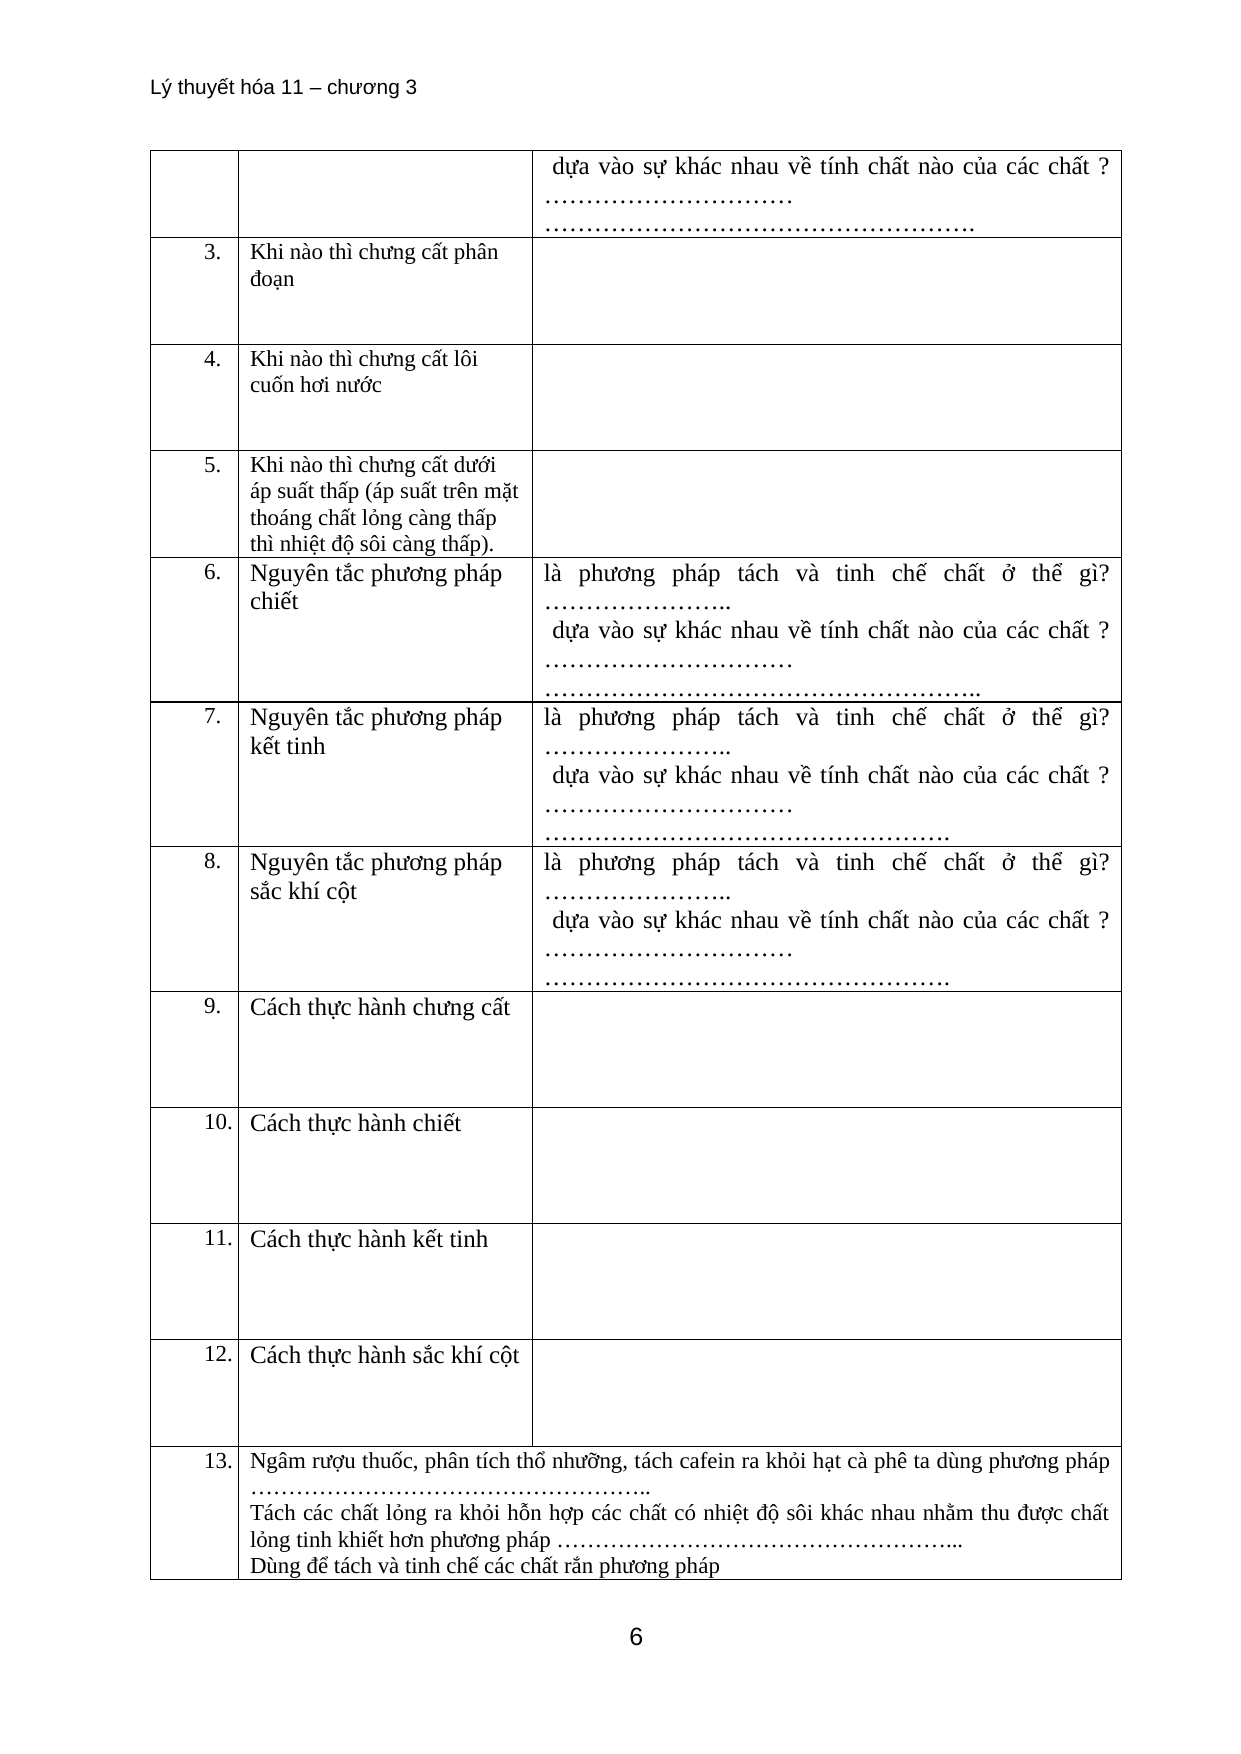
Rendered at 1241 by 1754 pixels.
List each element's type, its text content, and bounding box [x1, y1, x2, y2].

table_cell [533, 238, 1121, 344]
table_cell [151, 345, 238, 450]
table_cell [151, 703, 238, 846]
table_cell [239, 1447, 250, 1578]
table_cell Cách thực hành chiết [239, 1108, 532, 1223]
table_cell [151, 1447, 238, 1578]
table_cell [151, 1340, 238, 1446]
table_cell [239, 151, 532, 237]
table_cell Cách thực hành chưng cất [239, 992, 532, 1107]
table_cell [533, 345, 1121, 450]
table_cell [533, 1108, 1121, 1223]
table_cell Nguyên tắc phương pháp chiết [239, 558, 532, 701]
table_cell [151, 238, 238, 344]
table_cell là phương pháp tách và tinh chế chất ở thể gì? ………………….. dựa vào sự khác nhau về tính chất nào của các chất ? ………………………… …………………………………………….. [533, 558, 1121, 701]
table_cell [533, 1340, 1121, 1446]
table_cell Cách thực hành sắc khí cột [239, 1340, 532, 1446]
table_cell [151, 451, 238, 557]
table_cell Nguyên tắc phương pháp sắc khí cột [239, 847, 532, 991]
table_cell [151, 992, 238, 1107]
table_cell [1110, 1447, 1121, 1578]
table_cell [533, 451, 1121, 557]
table_cell [151, 151, 238, 237]
table_cell Khi nào thì chưng cất lôi cuốn hơi nước [239, 345, 532, 450]
table_cell [151, 1224, 238, 1339]
table_cell Nguyên tắc phương pháp kết tinh [239, 703, 532, 846]
table_cell [533, 1224, 1121, 1339]
table_cell [151, 847, 238, 991]
table_cell là phương pháp tách và tinh chế chất ở thể gì? ………………….. dựa vào sự khác nhau về tính chất nào của các chất ? ………………………… …………………………………………. [533, 847, 1121, 991]
table_cell Cách thực hành kết tinh [239, 1224, 532, 1339]
table_cell [533, 992, 1121, 1107]
table_cell là phương pháp tách và tinh chế chất ở thể gì? ………………….. dựa vào sự khác nhau về tính chất nào của các chất ? ………………………… …………………………………………. [533, 703, 1121, 846]
table_cell Khi nào thì chưng cất dưới áp suất thấp (áp suất trên mặt thoáng chất lỏng càng thấp thì nhiệt độ sôi càng thấp). [239, 451, 532, 557]
table_cell [151, 558, 238, 701]
table_cell Khi nào thì chưng cất phân đoạn [239, 238, 532, 344]
table_cell [151, 1108, 238, 1223]
